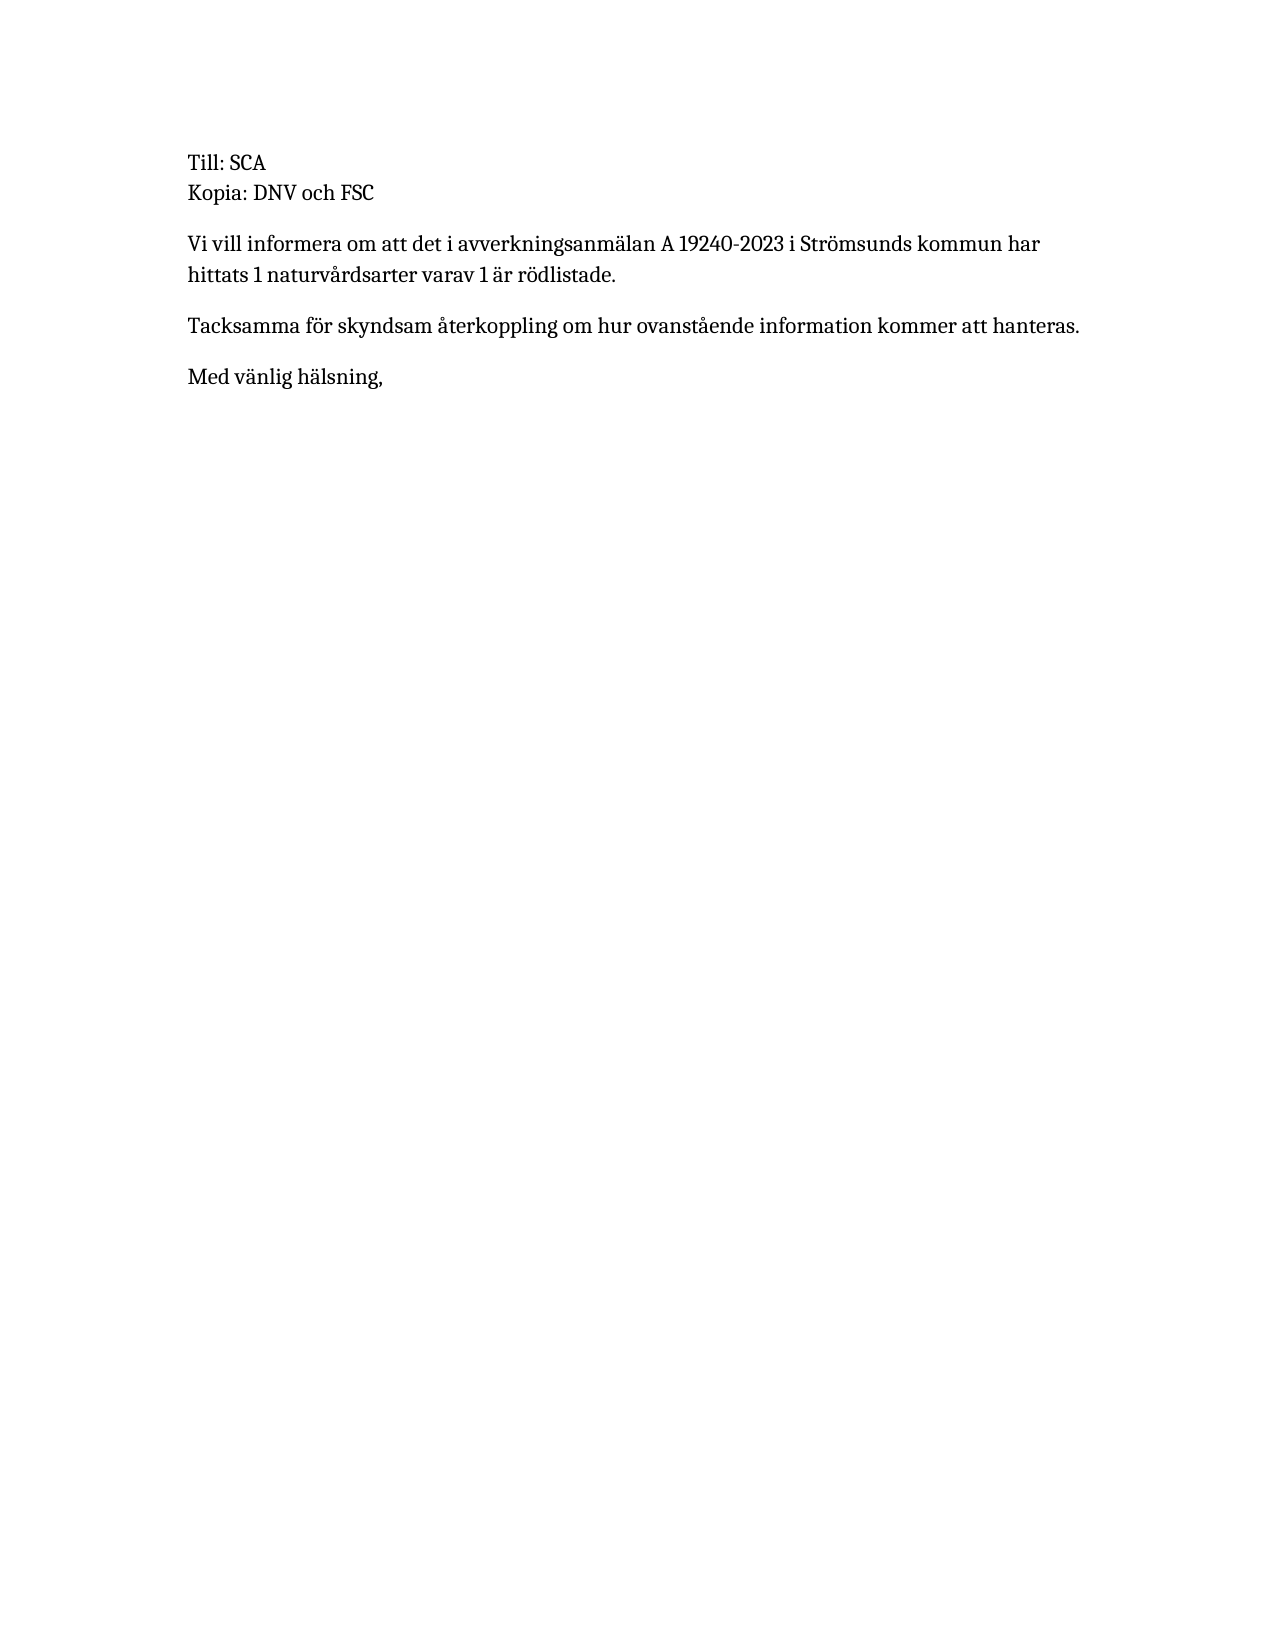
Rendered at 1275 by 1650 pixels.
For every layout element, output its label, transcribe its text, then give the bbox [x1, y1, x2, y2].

text Med vänlig hälsning, [187, 363, 1087, 420]
text Tacksamma för skyndsam återkoppling om hur ovanstående information kommer att hanteras. [187, 312, 1087, 339]
text Till: SCA Kopia: DNV och FSC [187, 150, 1087, 207]
text Vi vill informera om att det i avverkningsanmälan A 19240-2023 i Strömsunds kommun har hittats 1 naturvårdsarter varav 1 är rödlistade. [187, 231, 1087, 288]
